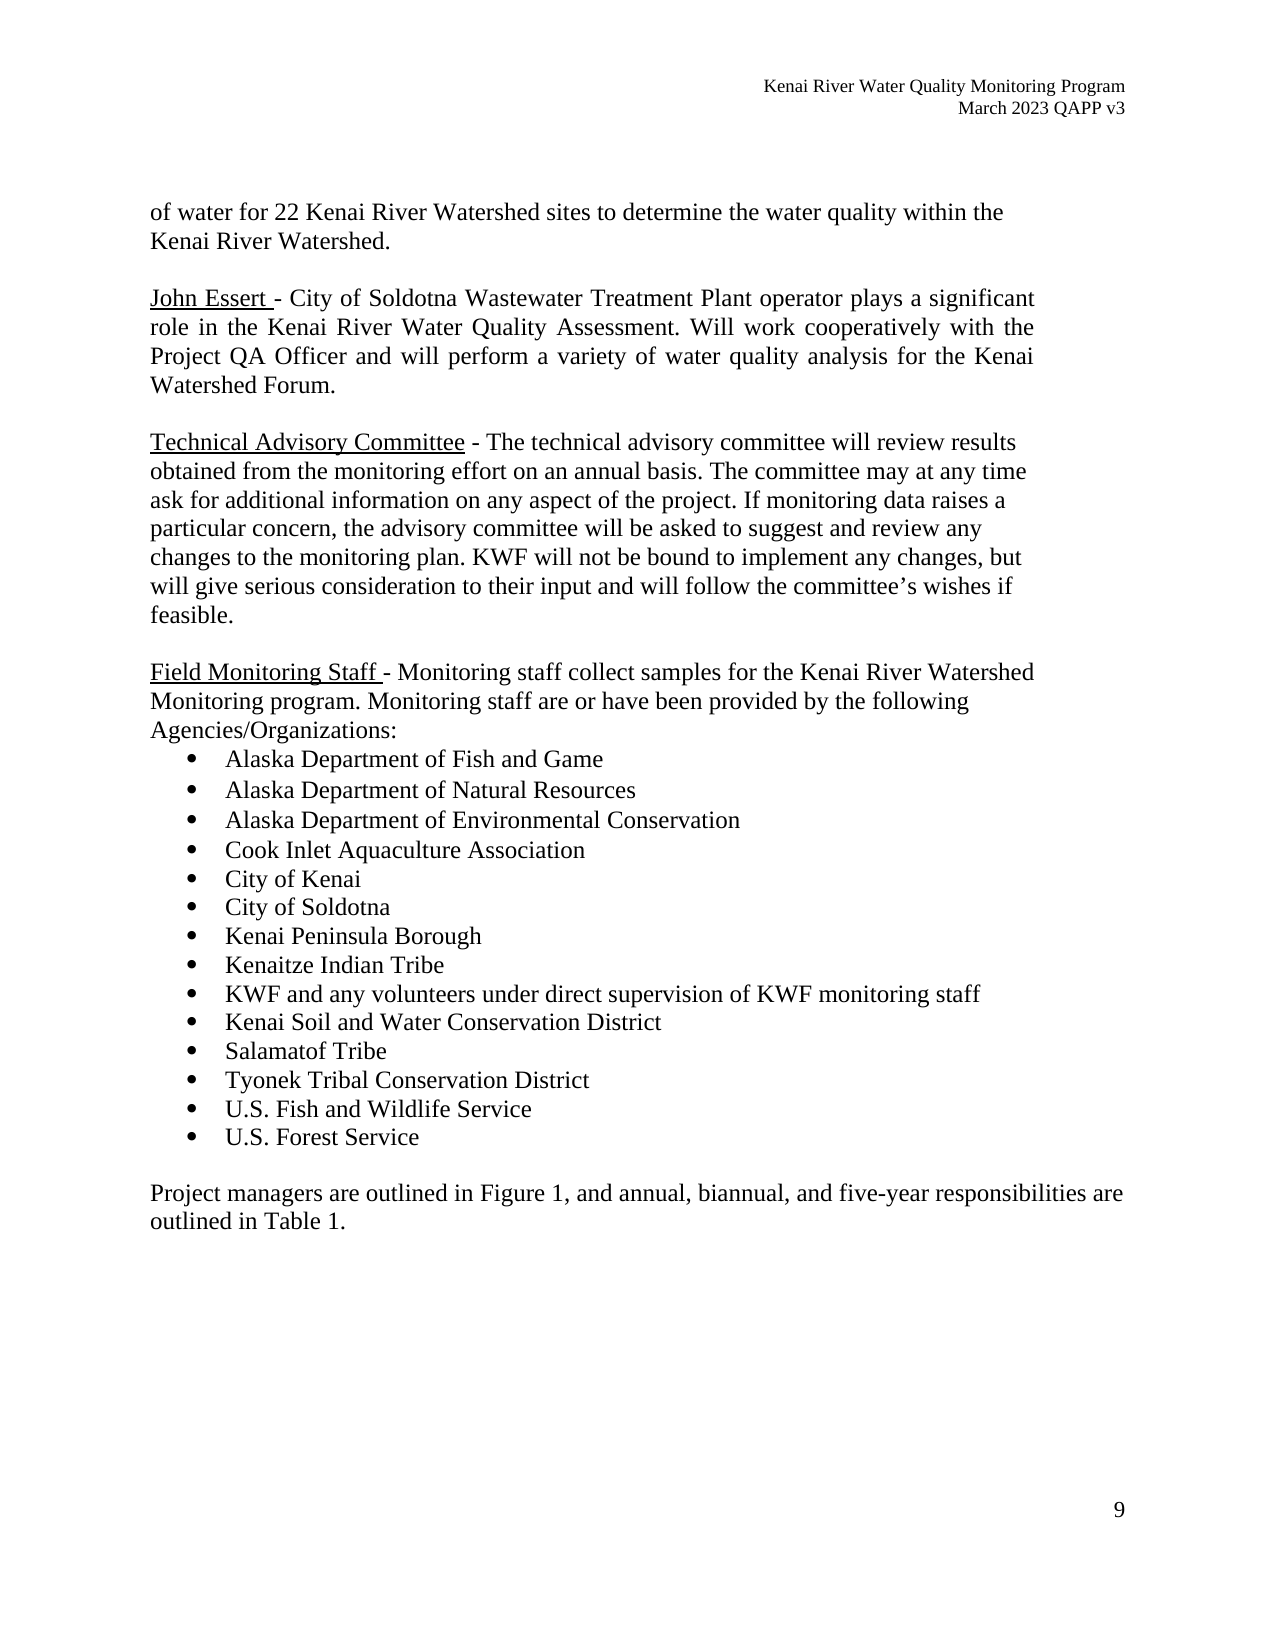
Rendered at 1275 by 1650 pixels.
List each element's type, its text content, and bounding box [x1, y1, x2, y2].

list U.S. Fish and Wildlife Service [187, 1094, 1125, 1122]
list KWF and any volunteers under direct supervision of KWF monitoring staff [187, 979, 1125, 1007]
list Cook Inlet Aquaculture Association [187, 835, 1125, 864]
list Kenaitze Indian Tribe [187, 950, 1125, 979]
list Alaska Department of Natural Resources [187, 774, 1125, 804]
text John Essert - City of Soldotna Wastewater Treatment Plant operator plays a significant role in the Kenai River Water Quality Assessment. Will work cooperatively with the Project QA Officer and will perform a variety of water quality analysis for the Kenai Watershed Forum. [150, 283, 1035, 398]
list Tyonek Tribal Conservation District [187, 1065, 1125, 1094]
list Alaska Department of Fish and Game [187, 743, 1125, 774]
list City of Kenai [187, 864, 1125, 892]
list U.S. Forest Service [187, 1122, 1125, 1151]
list Kenai Peninsula Borough [187, 921, 1125, 950]
list Alaska Department of Environmental Conservation [187, 804, 1125, 835]
text Technical Advisory Committee - The technical advisory committee will review results obtained from the monitoring effort on an annual basis. The committee may at any time ask for additional information on any aspect of the project. If monitoring data raises a particular concern, the advisory committee will be asked to suggest and review any changes to the monitoring plan. KWF will not be bound to implement any changes, but will give serious consideration to their input and will follow the committee’s wishes if feasible. [150, 427, 1048, 628]
list City of Soldotna [187, 892, 1125, 921]
list Kenai Soil and Water Conservation District [187, 1007, 1125, 1036]
list Salamatof Tribe [187, 1036, 1125, 1065]
text Field Monitoring Staff - Monitoring staff collect samples for the Kenai River Watershed Monitoring program. Monitoring staff are or have been provided by the following Agencies/Organizations: [150, 657, 1061, 743]
text Project managers are outlined in Figure 1, and annual, biannual, and five-year responsibilities are outlined in Table 1. [150, 1178, 1125, 1235]
